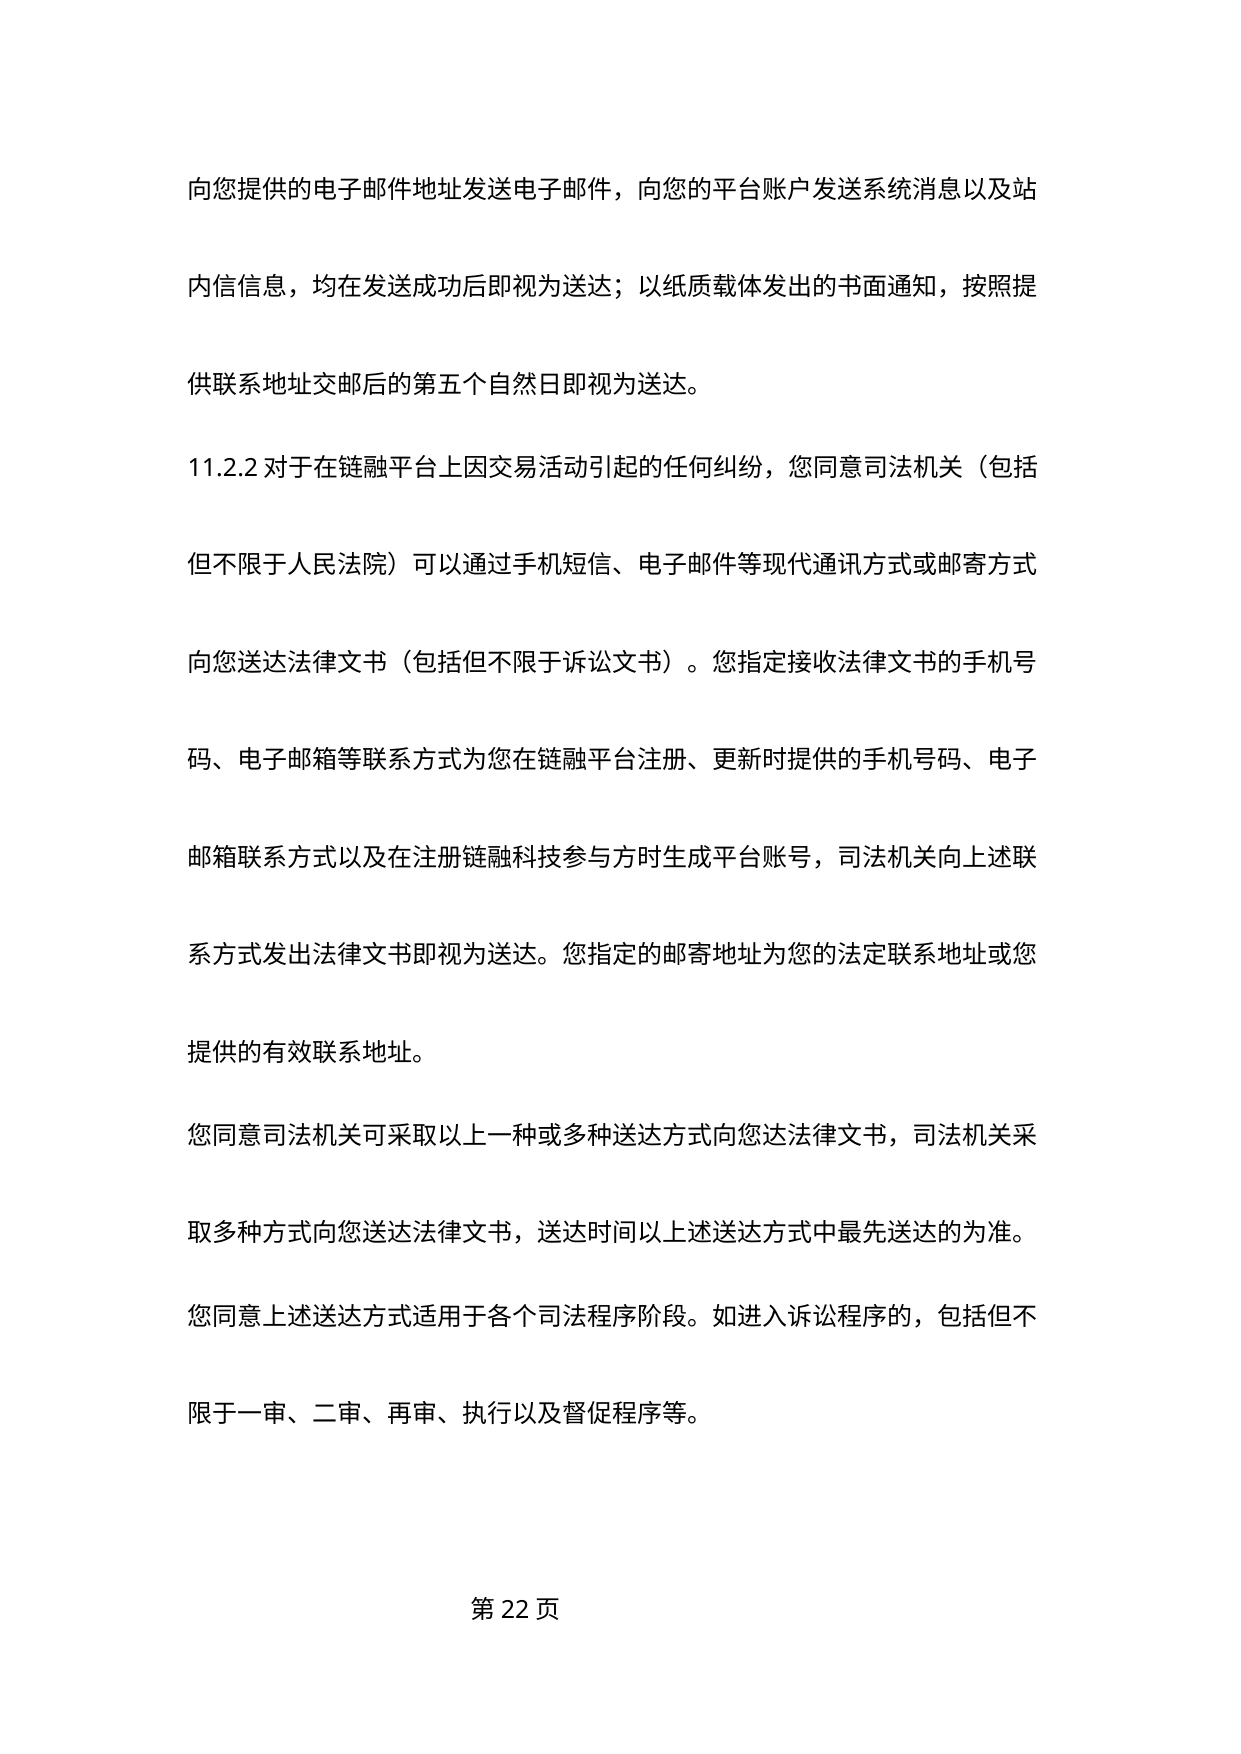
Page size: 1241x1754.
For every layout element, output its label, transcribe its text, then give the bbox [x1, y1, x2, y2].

text 您同意司法机关可采取以上一种或多种送达方式向您达法律文书，司法机关采取多种方式向您送达法律文书，送达时间以上述送达方式中最先送达的为准。 [187, 1101, 1053, 1263]
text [187, 155, 1053, 415]
text 您同意上述送达方式适用于各个司法程序阶段。如进入诉讼程序的，包括但不限于一审、二审、再审、执行以及督促程序等。 [187, 1282, 1053, 1444]
text 11.2.2对于在链融平台上因交易活动引起的任何纠纷，您同意司法机关（包括但不限于人民法院）可以通过手机短信、电子邮件等现代通讯方式或邮寄方式向您送达法律文书（包括但不限于诉讼文书）。您指定接收法律文书的手机号码、电子邮箱等联系方式为您在链融平台注册、更新时提供的手机号码、电子邮箱联系方式以及在注册链融科技参与方时生成平台账号，司法机关向上述联系方式发出法律文书即视为送达。您指定的邮寄地址为您的法定联系地址或您提供的有效联系地址。 [187, 433, 1053, 1083]
